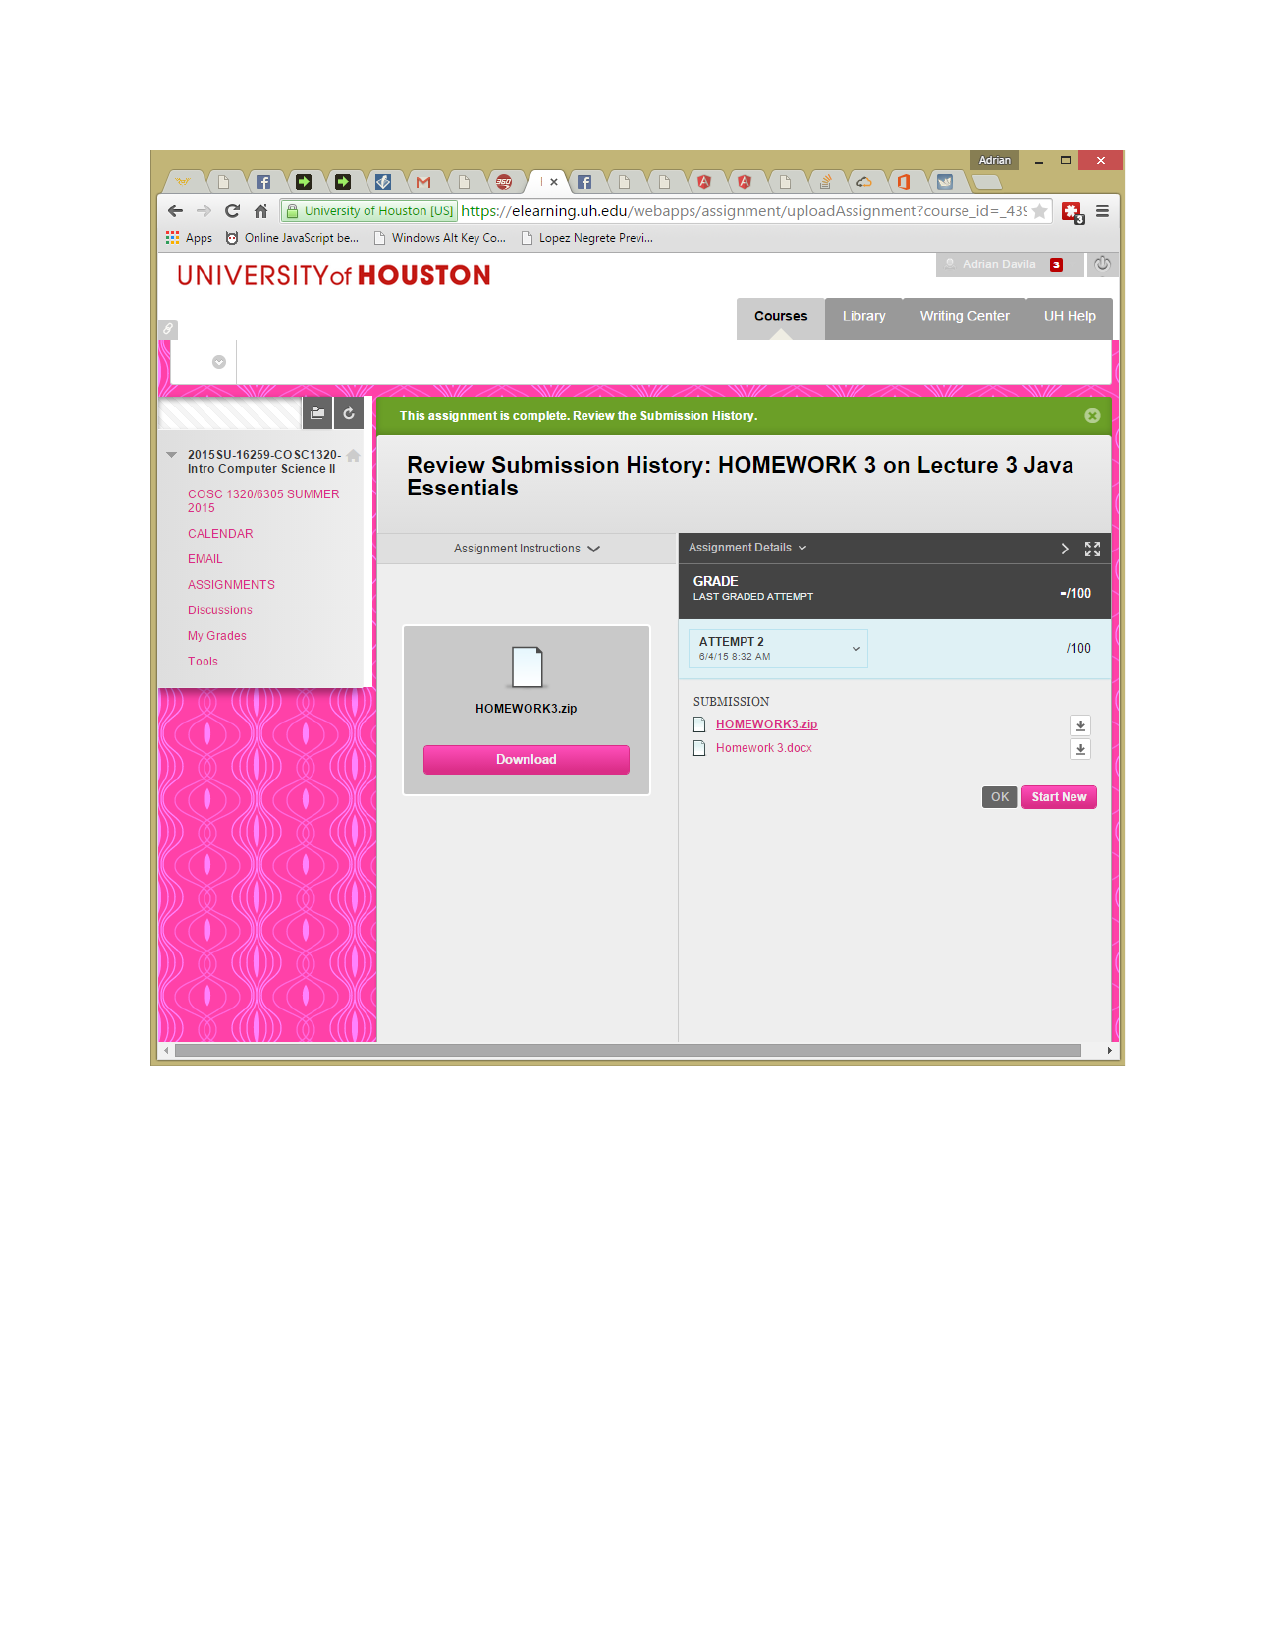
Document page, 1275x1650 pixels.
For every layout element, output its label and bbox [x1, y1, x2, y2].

picture [150, 150, 1125, 1066]
